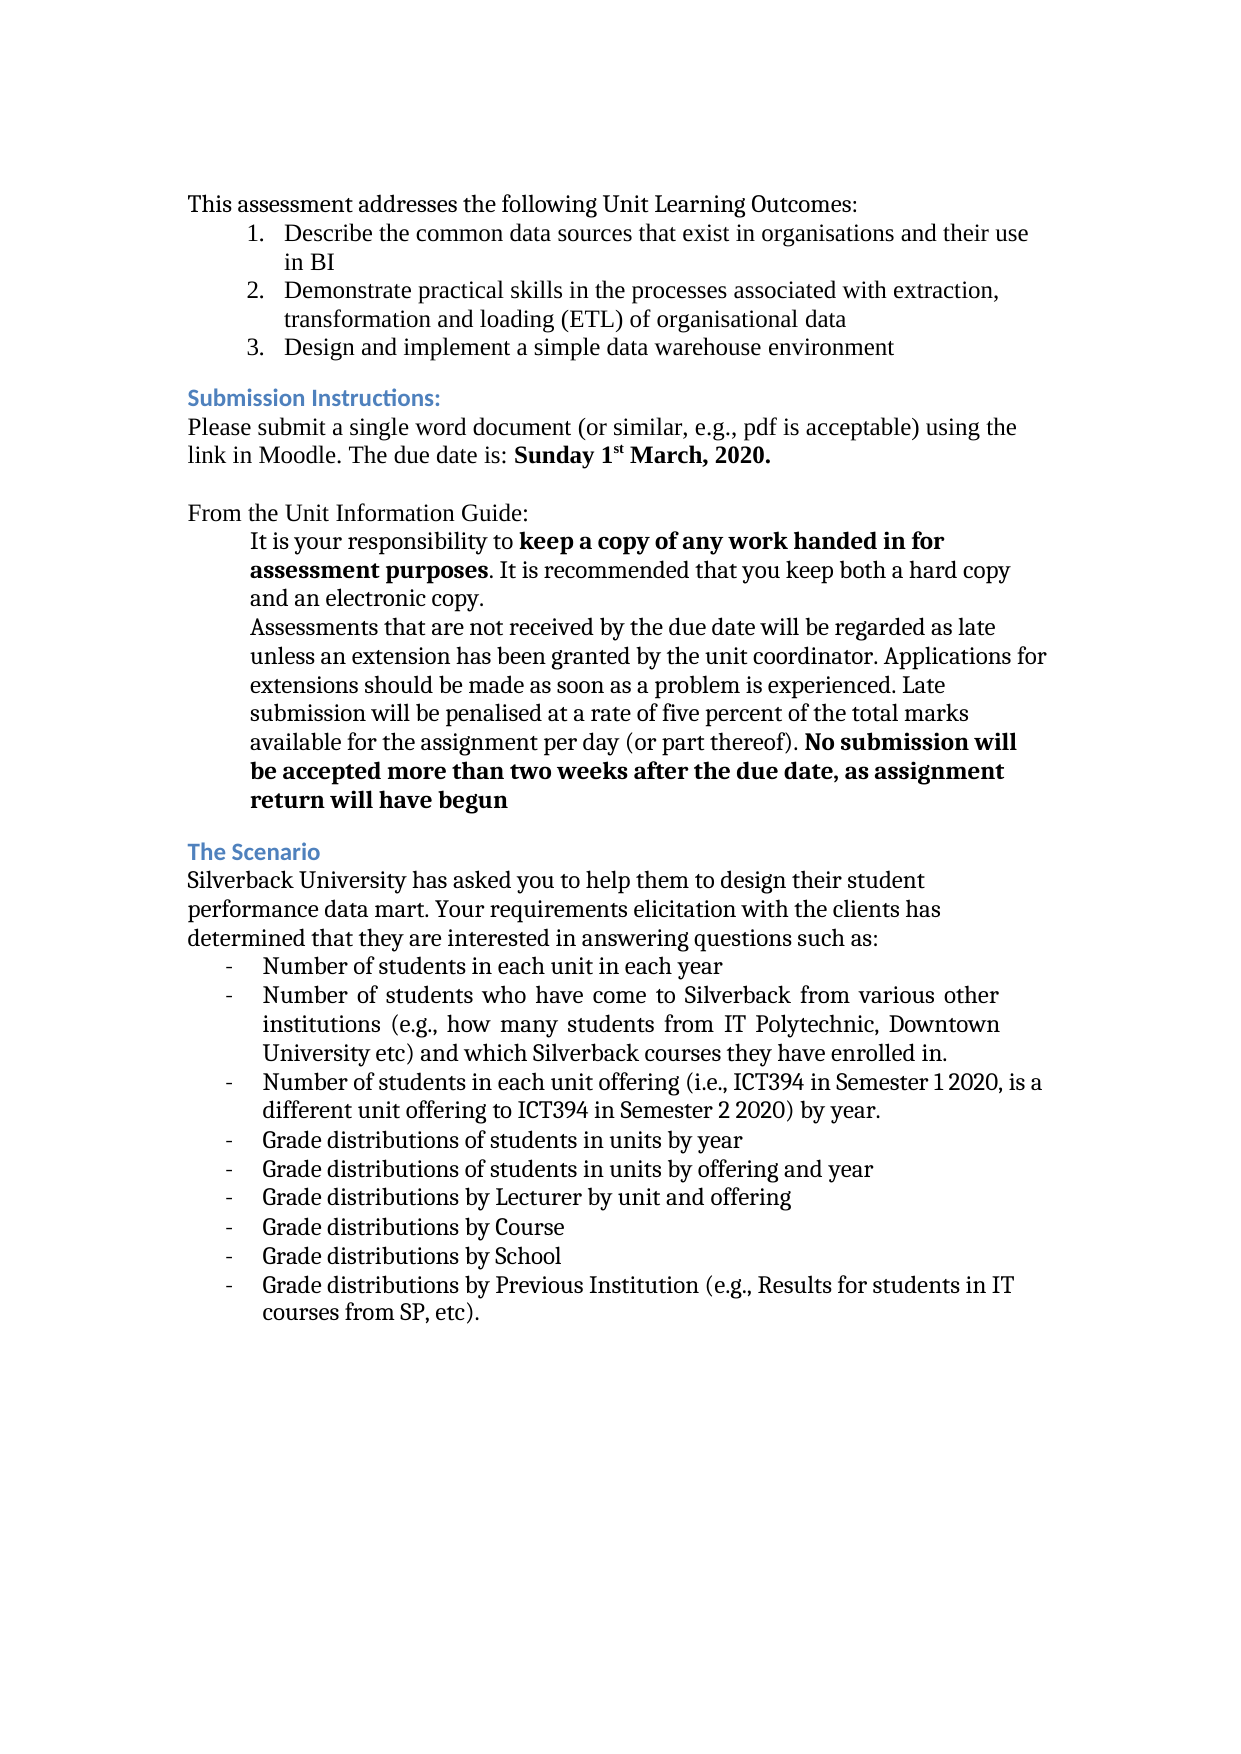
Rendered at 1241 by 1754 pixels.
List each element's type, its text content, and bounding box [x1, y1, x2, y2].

subtitle Submission Instructions: [187, 382, 1065, 412]
list Grade distributions by Course [225, 1212, 1065, 1241]
list Design and implement a simple data warehouse environment [246, 333, 1065, 361]
text Please submit a single word document (or similar, e.g., pdf is acceptable) using the link in Moodle. The due date is: Sunday 1st March, 2020. [187, 412, 1020, 469]
subtitle The Scenario [187, 836, 1065, 866]
list Grade distributions by School [225, 1241, 1065, 1270]
text It is your responsibility to keep a copy of any work handed in for assessment purposes. It is recommended that you keep both a hard copy and an electronic copy. [250, 527, 1043, 613]
list Demonstrate practical skills in the processes associated with extraction, transformation and loading (ETL) of organisational data [246, 276, 1001, 333]
list Grade distributions of students in units by offering and year [225, 1154, 1065, 1183]
list Number of students in each unit offering (i.e., ICT394 in Semester 1 2020, is a different unit offering to ICT394 in Semester 2 2020) by year. [225, 1067, 1046, 1125]
text Silverback University has asked you to help them to design their student performance data mart. Your requirements elicitation with the clients has determined that they are interested in answering questions such as: [187, 866, 976, 952]
list Grade distributions of students in units by year [225, 1125, 1065, 1154]
list Describe the common data sources that exist in organisations and their use in BI [246, 218, 1030, 276]
text From the Unit Information Guide: [187, 498, 1065, 526]
list Grade distributions by Previous Institution (e.g., Results for students in IT courses from SP, etc). [225, 1271, 1049, 1327]
text Assessments that are not received by the due date will be regarded as late unless an extension has been granted by the unit coordinator. Applications for extensions should be made as soon as a problem is experienced. Late submission will be penalised at a rate of five percent of the total marks available for the assignment per day (or part thereof). No submission will be accepted more than two weeks after the due date, as assignment return will have begun [250, 613, 1048, 814]
list Number of students in each unit in each year [225, 952, 1065, 981]
list Grade distributions by Lecturer by unit and offering [225, 1183, 1065, 1212]
list Number of students who have come to Silverback from various other institutions (e.g., how many students from IT Polytechnic, Downtown University etc) and which Silverback courses they have enrolled in. [225, 981, 1000, 1067]
text This assessment addresses the following Unit Learning Outcomes: [187, 189, 1065, 218]
